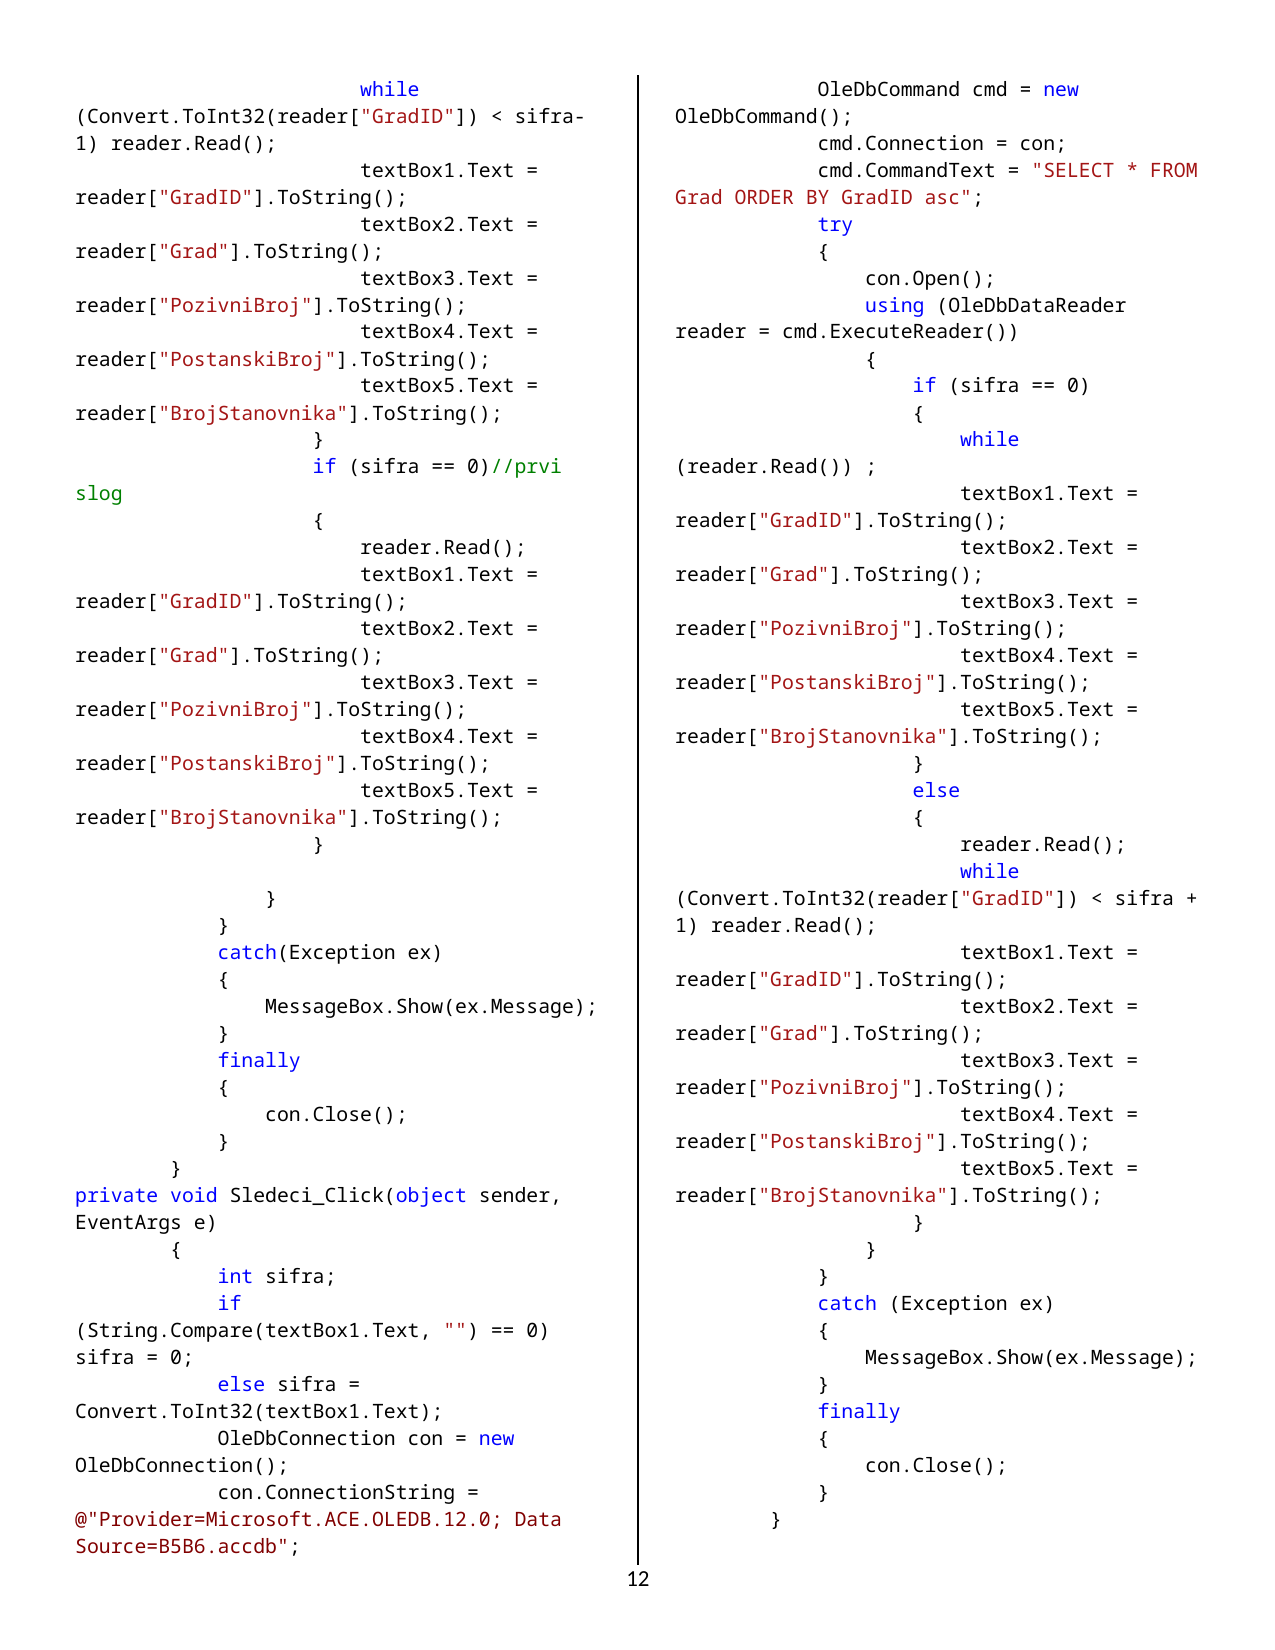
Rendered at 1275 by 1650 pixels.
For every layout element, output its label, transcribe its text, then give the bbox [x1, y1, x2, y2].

text { [675, 803, 1200, 830]
text { [675, 1316, 1200, 1343]
text { [675, 237, 1200, 264]
text if (sifra == 0)//prvi slog [75, 453, 600, 507]
text textBox1.Text = reader["GradID"].ToString(); [675, 480, 1200, 534]
text int sifra; [75, 1262, 600, 1289]
text reader.Read(); [675, 830, 1200, 857]
text textBox2.Text = reader["Grad"].ToString(); [75, 614, 600, 668]
text } [675, 749, 1200, 776]
text textBox1.Text = reader["GradID"].ToString(); [75, 156, 600, 210]
text textBox5.Text = reader["BrojStanovnika"].ToString(); [75, 372, 600, 426]
text } [75, 1154, 600, 1181]
text else sifra = Convert.ToInt32(textBox1.Text); [75, 1370, 600, 1424]
text while (Convert.ToInt32(reader["GradID"]) < sifra-1) reader.Read(); [75, 75, 600, 156]
text textBox4.Text = reader["PostanskiBroj"].ToString(); [675, 642, 1200, 696]
text con.Close(); [675, 1451, 1200, 1478]
text textBox2.Text = reader["Grad"].ToString(); [75, 210, 600, 264]
text { [675, 399, 1200, 426]
text while (Convert.ToInt32(reader["GradID"]) < sifra + 1) reader.Read(); [675, 857, 1200, 938]
text textBox3.Text = reader["PozivniBroj"].ToString(); [75, 264, 600, 318]
text try [675, 210, 1200, 237]
text while (reader.Read()) ; [675, 426, 1200, 480]
text textBox3.Text = reader["PozivniBroj"].ToString(); [675, 1046, 1200, 1100]
text cmd.Connection = con; [675, 129, 1200, 156]
text } [675, 1235, 1200, 1262]
text } [75, 830, 600, 857]
text else [675, 776, 1200, 803]
text catch(Exception ex) [75, 938, 600, 965]
text con.ConnectionString = @"Provider=Microsoft.ACE.OLEDB.12.0; Data Source=B5B6.accdb"; [75, 1478, 600, 1559]
text } [75, 911, 600, 938]
text if (sifra == 0) [675, 372, 1200, 399]
text textBox5.Text = reader["BrojStanovnika"].ToString(); [75, 776, 600, 830]
text reader.Read(); [75, 534, 600, 561]
text textBox4.Text = reader["PostanskiBroj"].ToString(); [75, 722, 600, 776]
text { [75, 1073, 600, 1100]
text textBox2.Text = reader["Grad"].ToString(); [675, 534, 1200, 588]
text } [675, 1208, 1200, 1235]
text } [675, 1262, 1200, 1289]
text } [675, 1370, 1200, 1397]
text { [675, 345, 1200, 372]
text } [675, 1505, 1200, 1532]
text textBox1.Text = reader["GradID"].ToString(); [675, 938, 1200, 992]
text } [75, 426, 600, 453]
text catch (Exception ex) [675, 1289, 1200, 1316]
text OleDbCommand cmd = new OleDbCommand(); [675, 75, 1200, 129]
text { [75, 1235, 600, 1262]
text } [75, 1019, 600, 1046]
text if (String.Compare(textBox1.Text, "") == 0) sifra = 0; [75, 1289, 600, 1370]
text textBox2.Text = reader["Grad"].ToString(); [675, 992, 1200, 1046]
text cmd.CommandText = "SELECT * FROM Grad ORDER BY GradID asc"; [675, 156, 1200, 210]
text OleDbConnection con = new OleDbConnection(); [75, 1424, 600, 1478]
text textBox1.Text = reader["GradID"].ToString(); [75, 561, 600, 614]
text finally [675, 1397, 1200, 1424]
text textBox4.Text = reader["PostanskiBroj"].ToString(); [75, 318, 600, 372]
text private void Sledeci_Click(object sender, EventArgs e) [75, 1181, 600, 1235]
text con.Close(); [75, 1100, 600, 1127]
text MessageBox.Show(ex.Message); [675, 1343, 1200, 1370]
text MessageBox.Show(ex.Message); [75, 992, 600, 1019]
text textBox3.Text = reader["PozivniBroj"].ToString(); [675, 588, 1200, 642]
text textBox5.Text = reader["BrojStanovnika"].ToString(); [675, 1154, 1200, 1208]
text finally [75, 1046, 600, 1073]
text } [75, 884, 600, 911]
text con.Open(); [675, 264, 1200, 291]
text } [75, 1127, 600, 1154]
text { [75, 507, 600, 534]
text textBox4.Text = reader["PostanskiBroj"].ToString(); [675, 1100, 1200, 1154]
text textBox3.Text = reader["PozivniBroj"].ToString(); [75, 668, 600, 722]
text using (OleDbDataReader reader = cmd.ExecuteReader()) [675, 291, 1200, 345]
text textBox5.Text = reader["BrojStanovnika"].ToString(); [675, 696, 1200, 749]
text { [675, 1424, 1200, 1451]
text { [75, 965, 600, 992]
text } [675, 1478, 1200, 1505]
